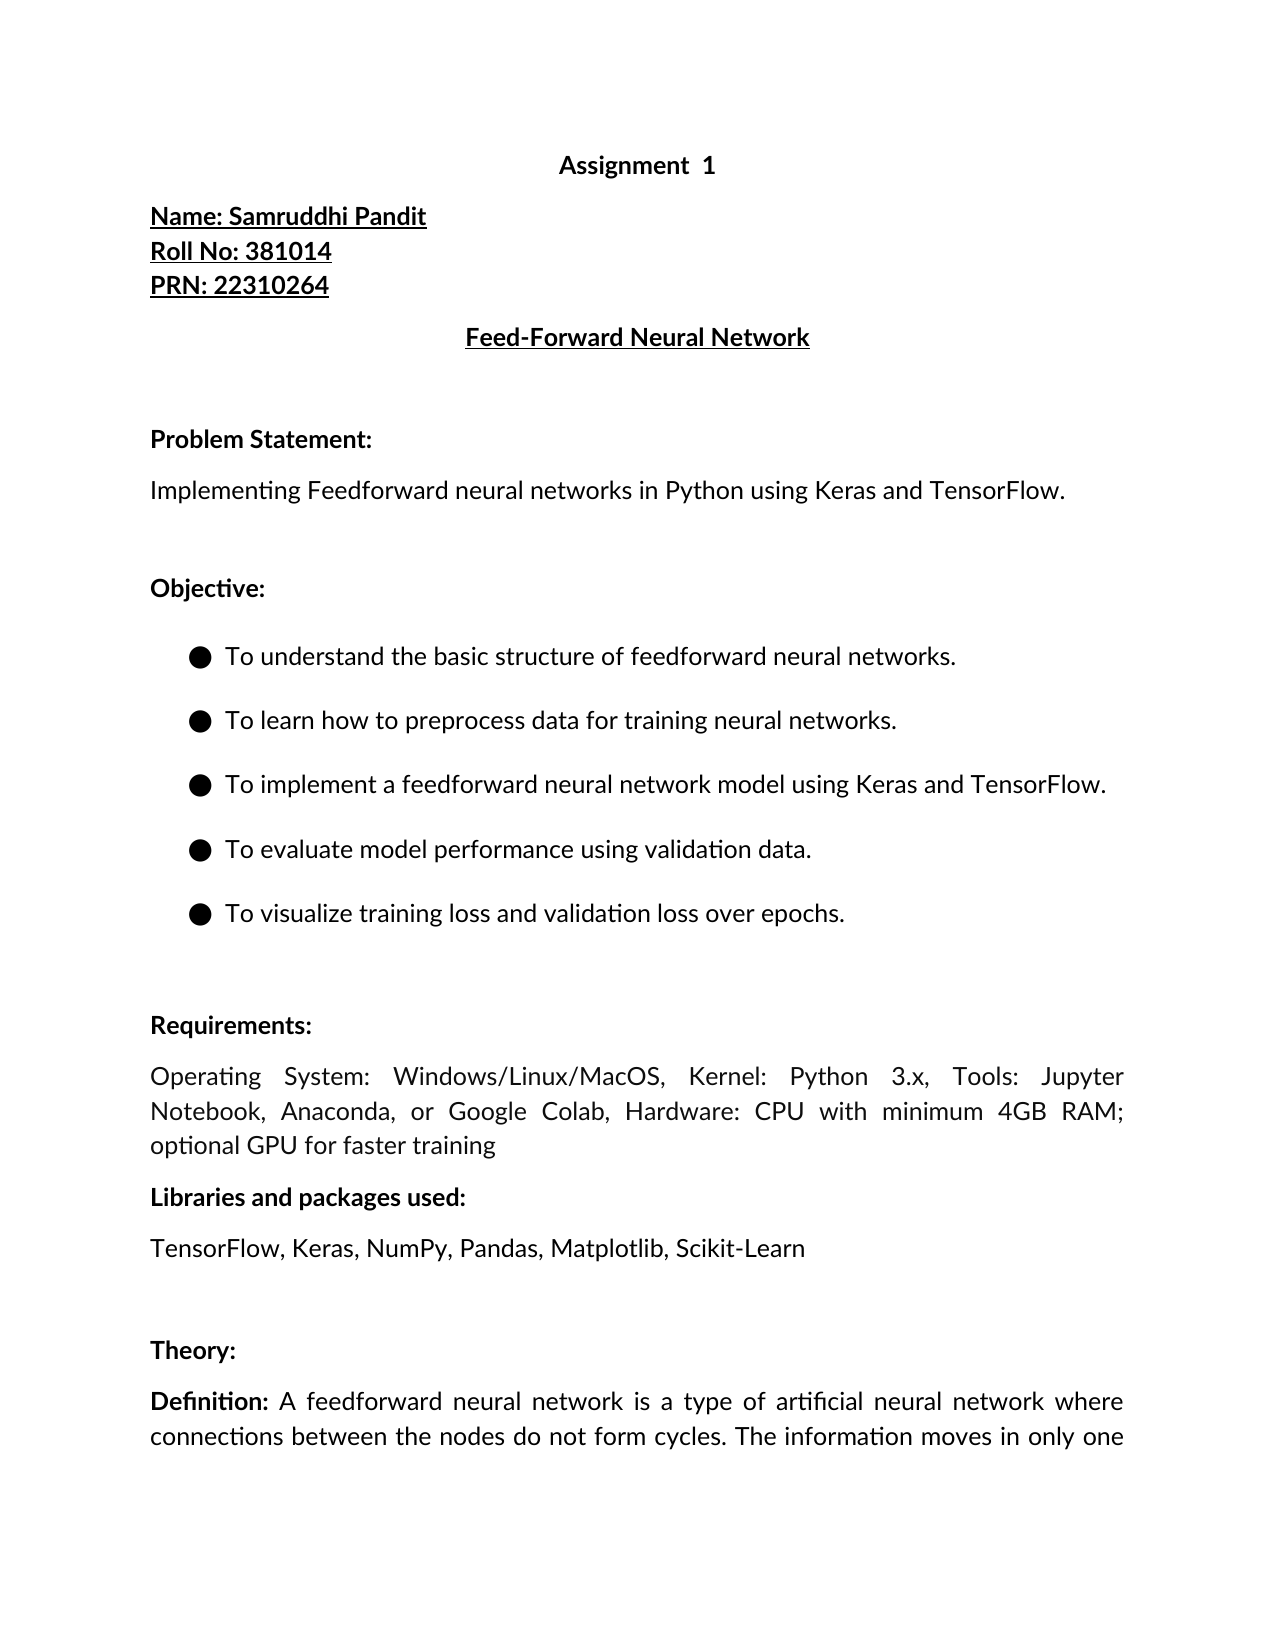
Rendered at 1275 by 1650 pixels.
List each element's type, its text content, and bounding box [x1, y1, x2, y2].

list To understand the basic structure of feedforward neural networks. [187, 622, 1125, 682]
text Implementing Feedforward neural networks in Python using Keras and TensorFlow. [150, 475, 1125, 505]
text Libraries and packages used: [150, 1181, 1125, 1211]
list To learn how to preprocess data for training neural networks. [187, 686, 1125, 746]
text Operating System: Windows/Linux/MacOS, Kernel: Python 3.x, Tools: Jupyter Notebook, Anaconda, or Google Colab, Hardware: CPU with minimum 4GB RAM; optional GPU for faster training [150, 1126, 1125, 1160]
list To implement a feedforward neural network model using Keras and TensorFlow. [187, 751, 1125, 811]
text Problem Statement: [150, 423, 1125, 453]
text TensorFlow, Keras, NumPy, Pandas, Matplotlib, Scikit-Learn [150, 1232, 1125, 1262]
text Name: Samruddhi Pandit Roll No: 381014 PRN: 22310264 [150, 201, 1125, 300]
text Theory: [150, 1335, 1125, 1365]
text Feed-Forward Neural Network [150, 321, 1125, 351]
text Requirements: [150, 1010, 1125, 1040]
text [150, 1386, 1125, 1450]
list To visualize training loss and validation loss over epochs. [187, 880, 1125, 939]
text Assignment 1 [150, 150, 1125, 180]
text Objective: [150, 573, 1125, 603]
list To evaluate model performance using validation data. [187, 815, 1125, 875]
